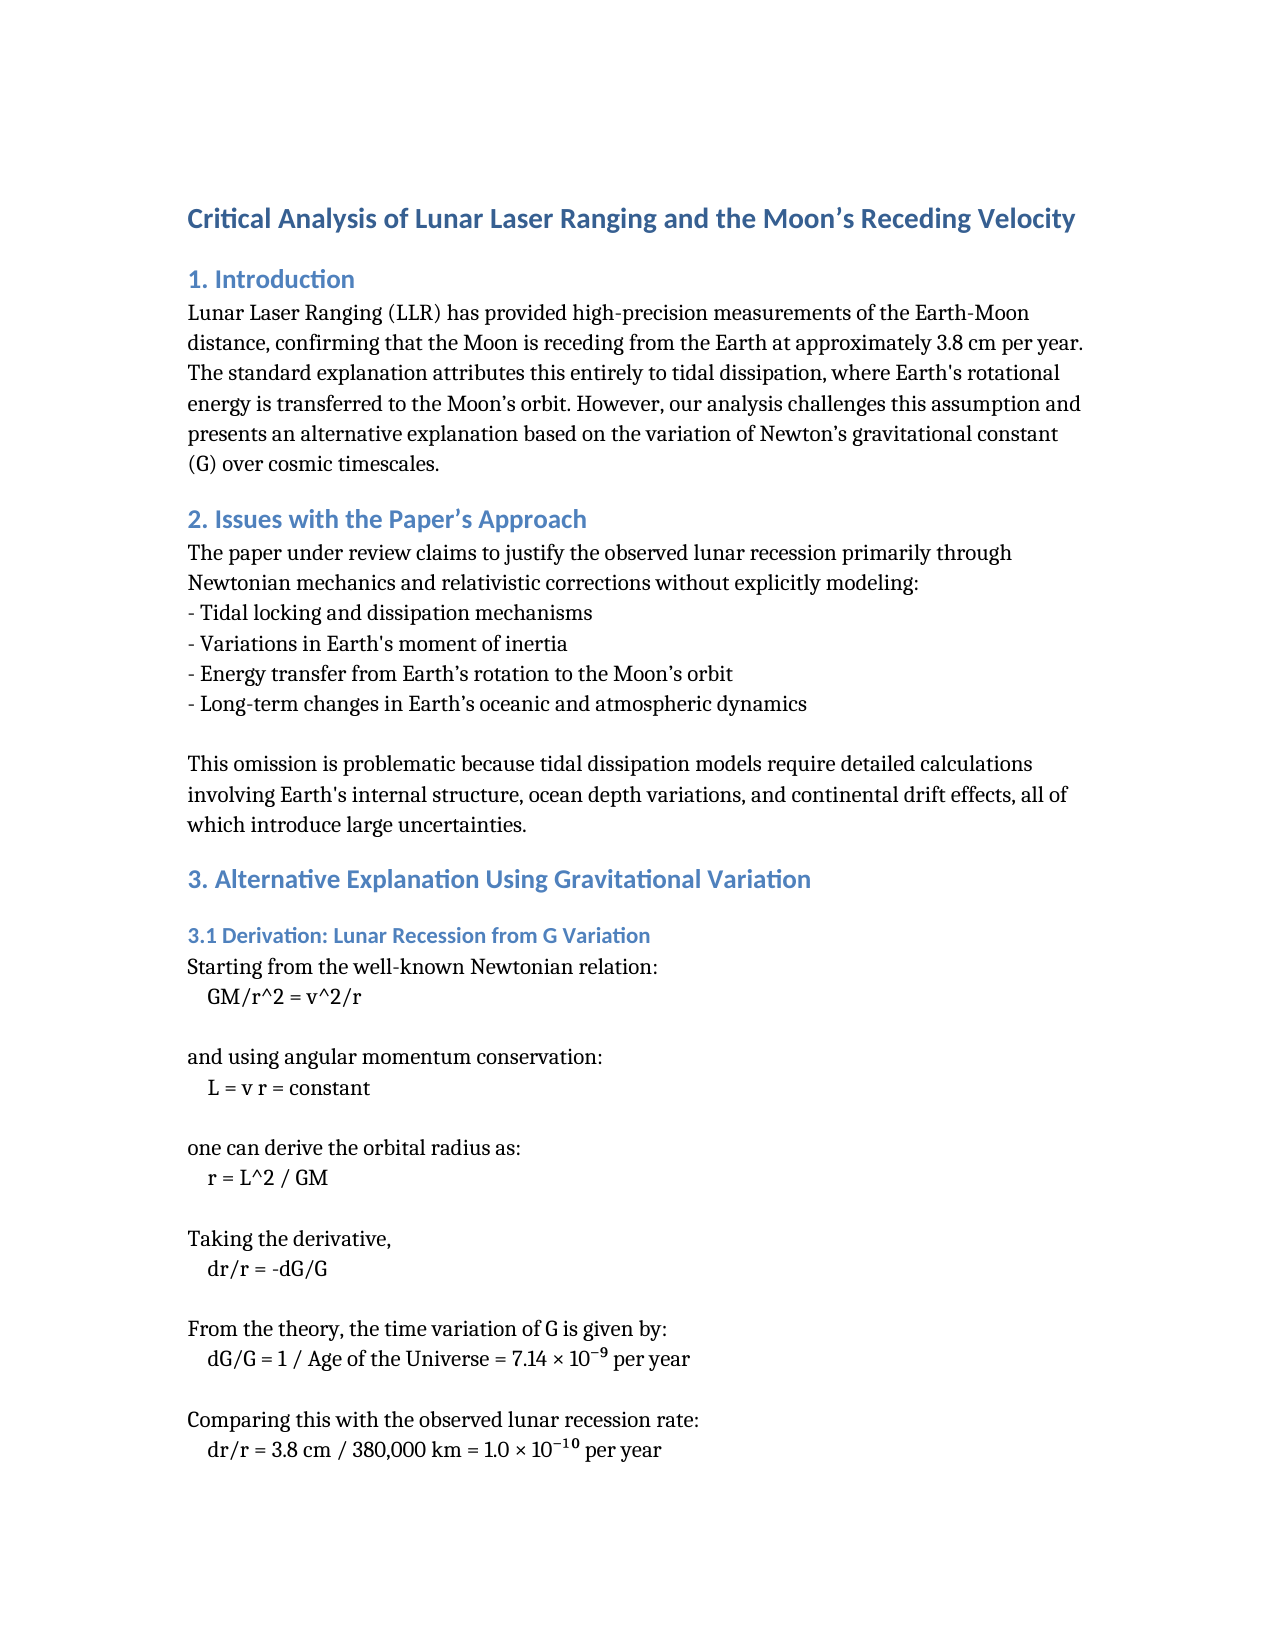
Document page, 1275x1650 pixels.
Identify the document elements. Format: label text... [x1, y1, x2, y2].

subtitle 3.1 Derivation: Lunar Recession from G Variation [187, 921, 1087, 949]
text The paper under review claims to justify the observed lunar recession primarily through Newtonian mechanics and relativistic corrections without explicitly modeling: - Tidal locking and dissipation mechanisms - Variations in Earth's moment of inertia - Energy transfer from Earth’s rotation to the Moon’s orbit - Long-term changes in Earth’s oceanic and atmospheric dynamics This omission is problematic because tidal dissipation models require detailed calculations involving Earth's internal structure, ocean depth variations, and continental drift effects, all of which introduce large uncertainties. [187, 540, 1087, 838]
subtitle 3. Alternative Explanation Using Gravitational Variation [187, 863, 1087, 896]
subtitle 2. Issues with the Paper’s Approach [187, 502, 1087, 535]
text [187, 953, 1087, 1493]
subtitle Critical Analysis of Lunar Laser Ranging and the Moon’s Receding Velocity [187, 200, 1087, 236]
subtitle 1. Introduction [187, 262, 1087, 295]
text Lunar Laser Ranging (LLR) has provided high-precision measurements of the Earth-Moon distance, confirming that the Moon is receding from the Earth at approximately 3.8 cm per year. The standard explanation attributes this entirely to tidal dissipation, where Earth's rotational energy is transferred to the Moon’s orbit. However, our analysis challenges this assumption and presents an alternative explanation based on the variation of Newton’s gravitational constant (G) over cosmic timescales. [187, 300, 1087, 477]
